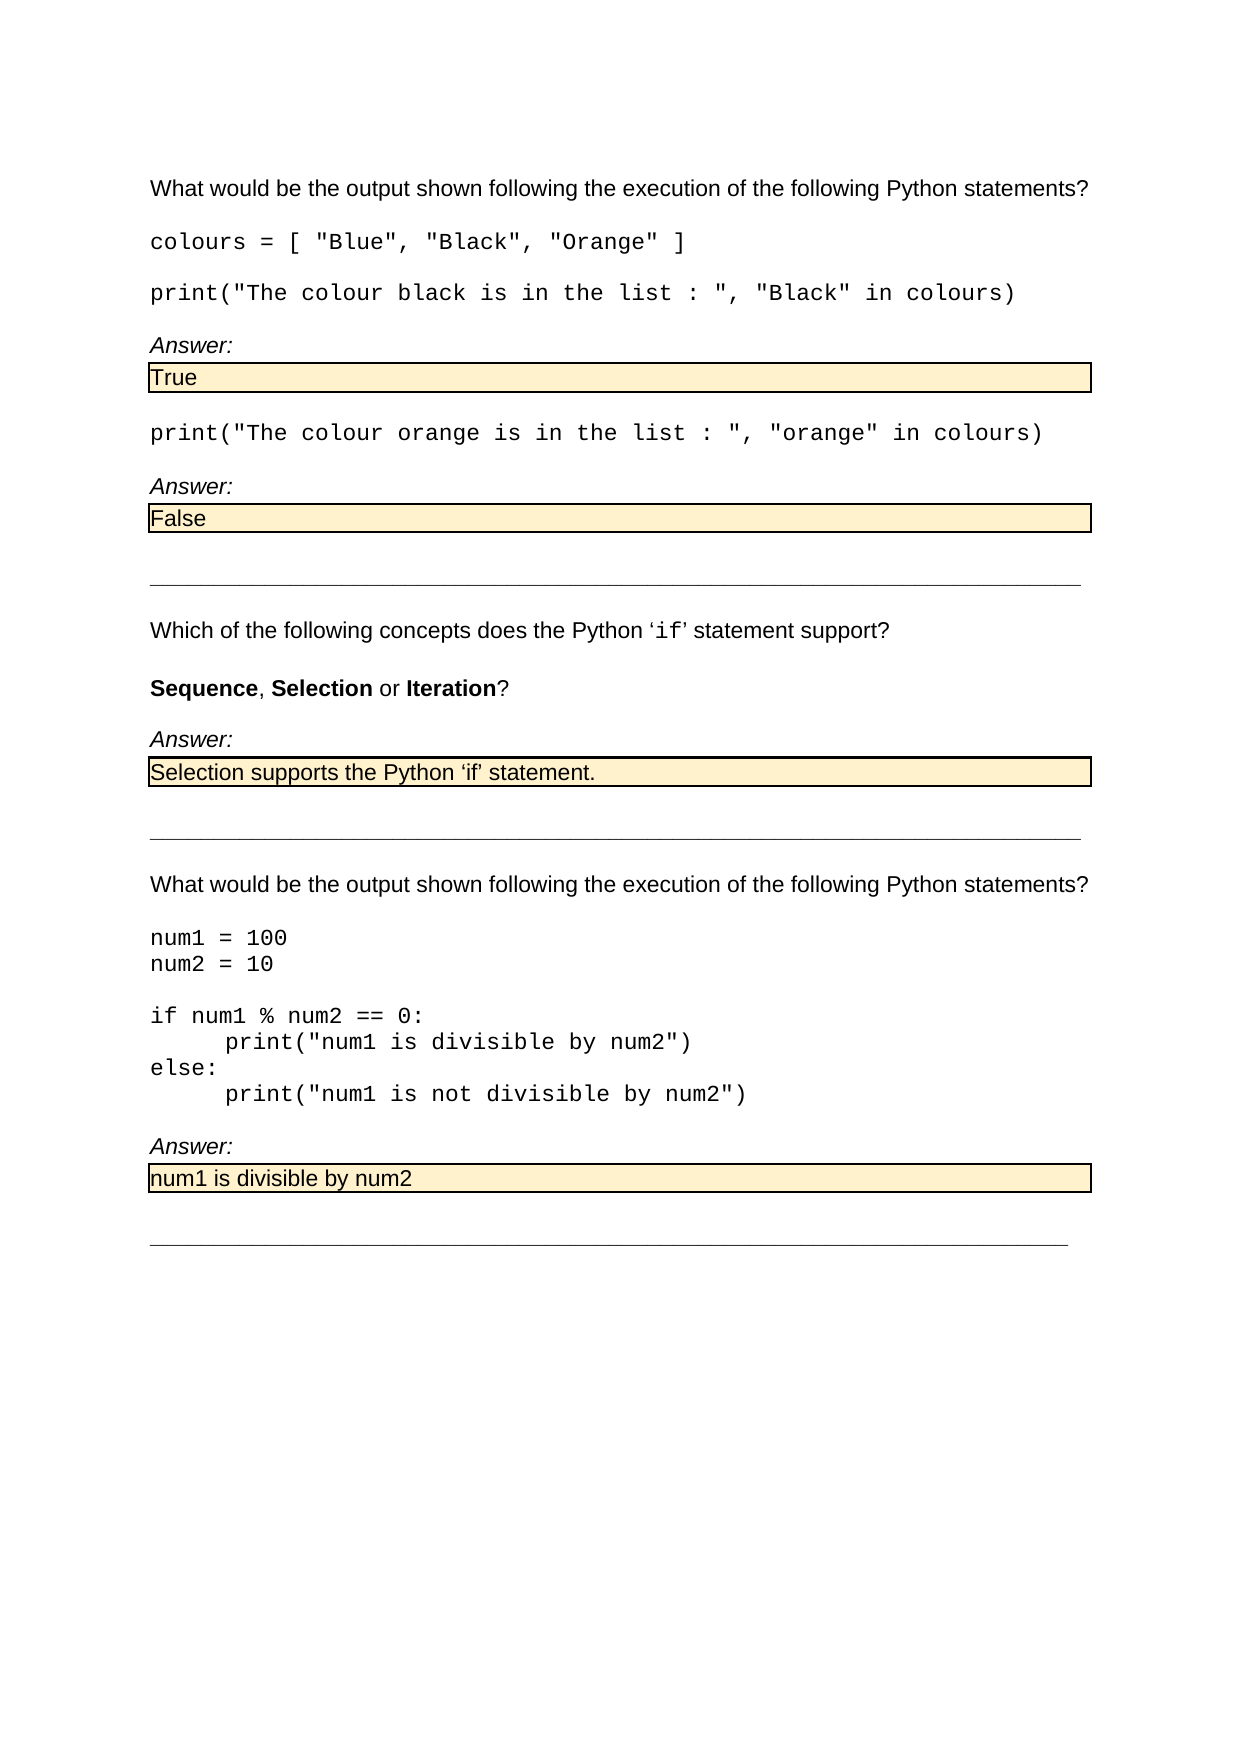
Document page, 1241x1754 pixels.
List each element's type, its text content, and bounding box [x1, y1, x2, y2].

text print("num1 is divisible by num2") [150, 1030, 1090, 1056]
text colours = [ "Blue", "Black", "Orange" ] [150, 230, 1090, 256]
text Which of the following concepts does the Python ‘if’ statement support? [150, 617, 1090, 646]
text What would be the output shown following the execution of the following Python statements? [150, 871, 1090, 897]
text ________________________________________________________________________ [150, 1222, 1090, 1249]
text _________________________________________________________________________ [150, 816, 1090, 842]
text num2 = 10 [150, 952, 1090, 978]
text Selection supports the Python ‘if’ statement. [150, 759, 1090, 785]
text False [150, 505, 1090, 531]
text Answer: [150, 332, 1090, 358]
text print("The colour black is in the list : ", "Black" in colours) [150, 281, 1090, 307]
text if num1 % num2 == 0: [150, 1004, 1090, 1030]
text print("The colour orange is in the list : ", "orange" in colours) [150, 422, 1090, 448]
text print("num1 is not divisible by num2") [150, 1082, 1090, 1108]
text What would be the output shown following the execution of the following Python statements? [150, 175, 1090, 201]
text else: [150, 1056, 1090, 1082]
text Answer: [150, 473, 1090, 499]
text num1 = 100 [150, 926, 1090, 952]
text num1 is divisible by num2 [150, 1165, 1090, 1191]
text Sequence, Selection or Iteration? [150, 675, 1090, 701]
text _________________________________________________________________________ [150, 562, 1090, 588]
text True [150, 364, 1090, 391]
text Answer: [150, 726, 1090, 753]
text Answer: [150, 1133, 1090, 1159]
